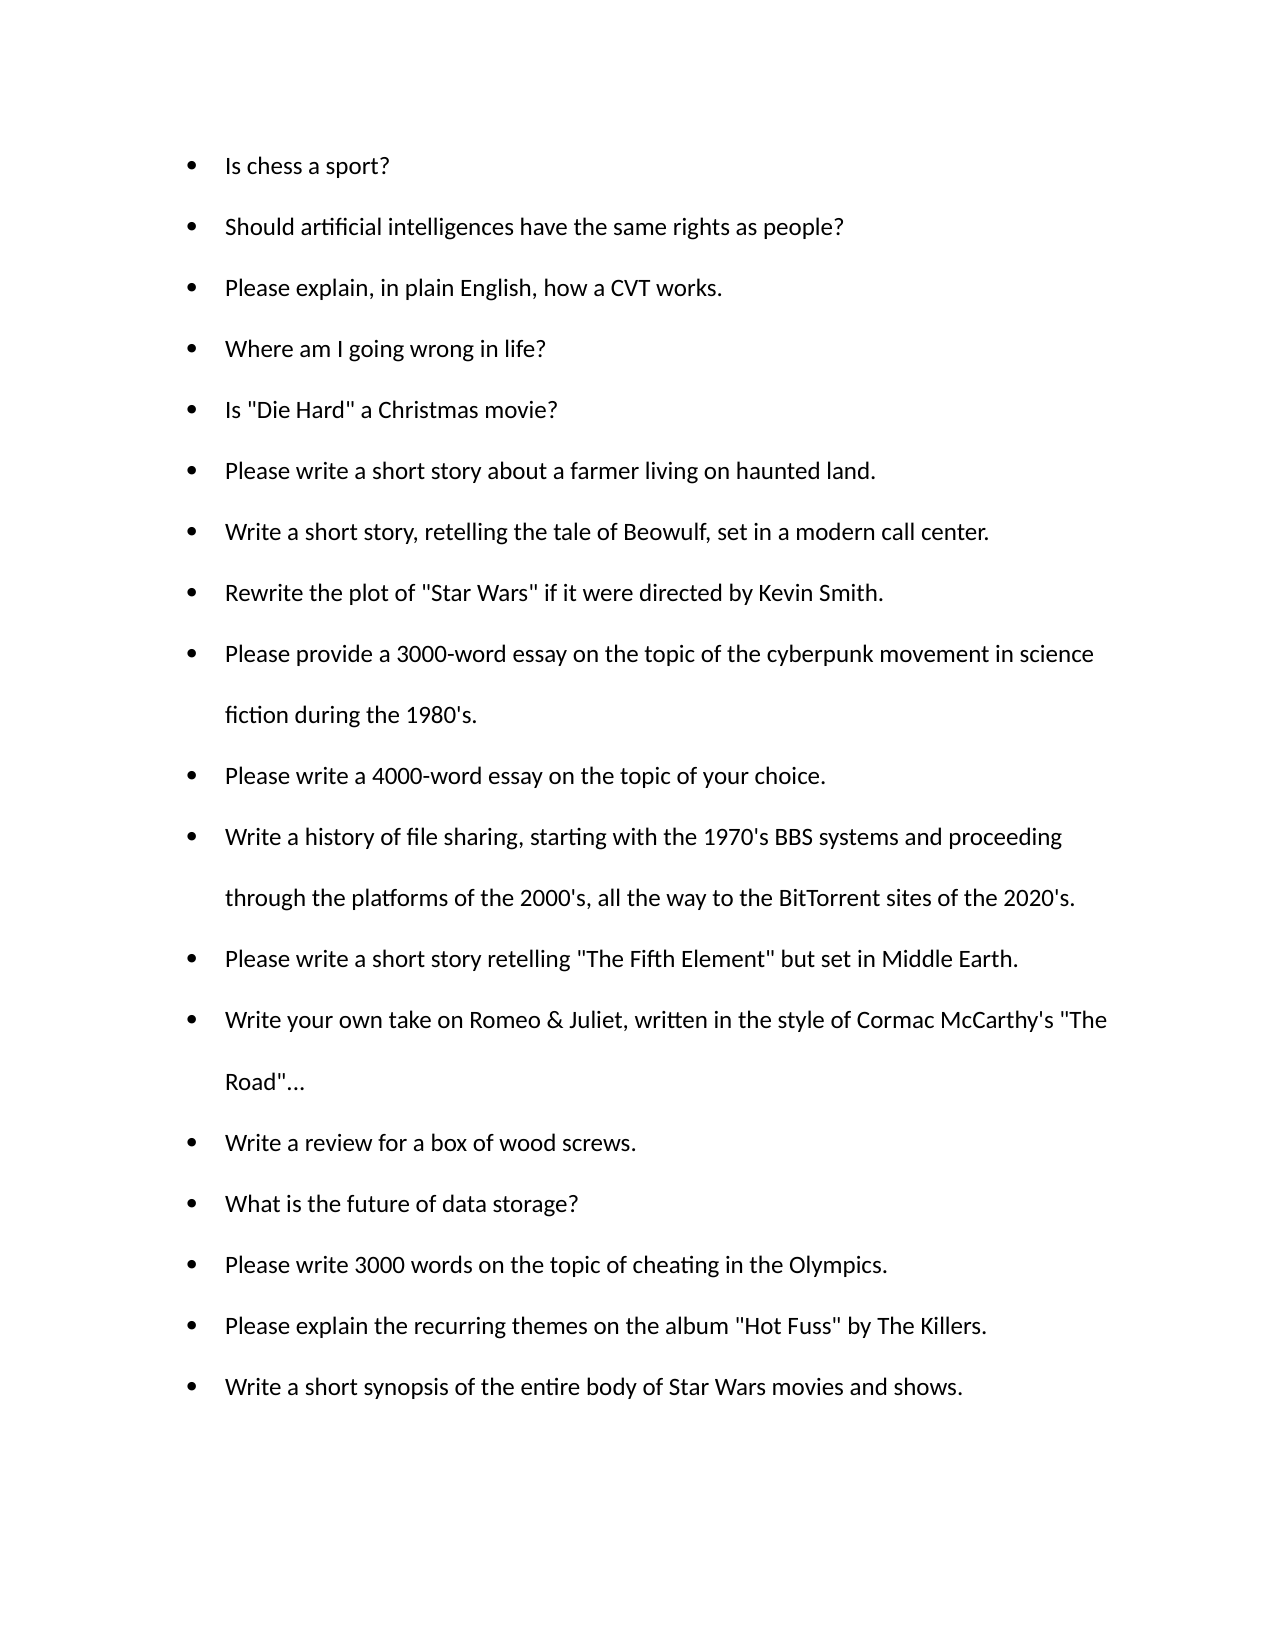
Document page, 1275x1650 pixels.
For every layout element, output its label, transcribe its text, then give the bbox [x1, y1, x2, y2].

list Write a short story, retelling the tale of Beowulf, set in a modern call center. [187, 516, 1125, 547]
list Please write 3000 words on the topic of cheating in the Olympics. [187, 1249, 1125, 1279]
list Please explain the recurring themes on the album "Hot Fuss" by The Killers. [187, 1310, 1125, 1340]
list Is "Die Hard" a Christmas movie? [187, 394, 1125, 425]
list Rewrite the plot of "Star Wars" if it were directed by Kevin Smith. [187, 577, 1125, 608]
list Write a review for a box of wood screws. [187, 1127, 1125, 1157]
list Where am I going wrong in life? [187, 333, 1125, 364]
list Please write a 4000-word essay on the topic of your choice. [187, 760, 1125, 791]
list Please write a short story retelling "The Fifth Element" but set in Middle Earth. [187, 943, 1125, 974]
list Write your own take on Romeo & Juliet, written in the style of Cormac McCarthy's "The Road"... [187, 1004, 1125, 1096]
list Write a short synopsis of the entire body of Star Wars movies and shows. [187, 1371, 1125, 1401]
list Please explain, in plain English, how a CVT works. [187, 272, 1125, 303]
list Should artificial intelligences have the same rights as people? [187, 211, 1125, 242]
list Please provide a 3000-word essay on the topic of the cyberpunk movement in science fiction during the 1980's. [187, 638, 1125, 730]
list Is chess a sport? [187, 150, 1125, 181]
list What is the future of data storage? [187, 1188, 1125, 1218]
list Please write a short story about a farmer living on haunted land. [187, 455, 1125, 486]
list Write a history of file sharing, starting with the 1970's BBS systems and proceeding through the platforms of the 2000's, all the way to the BitTorrent sites of the 2020's. [187, 821, 1125, 913]
